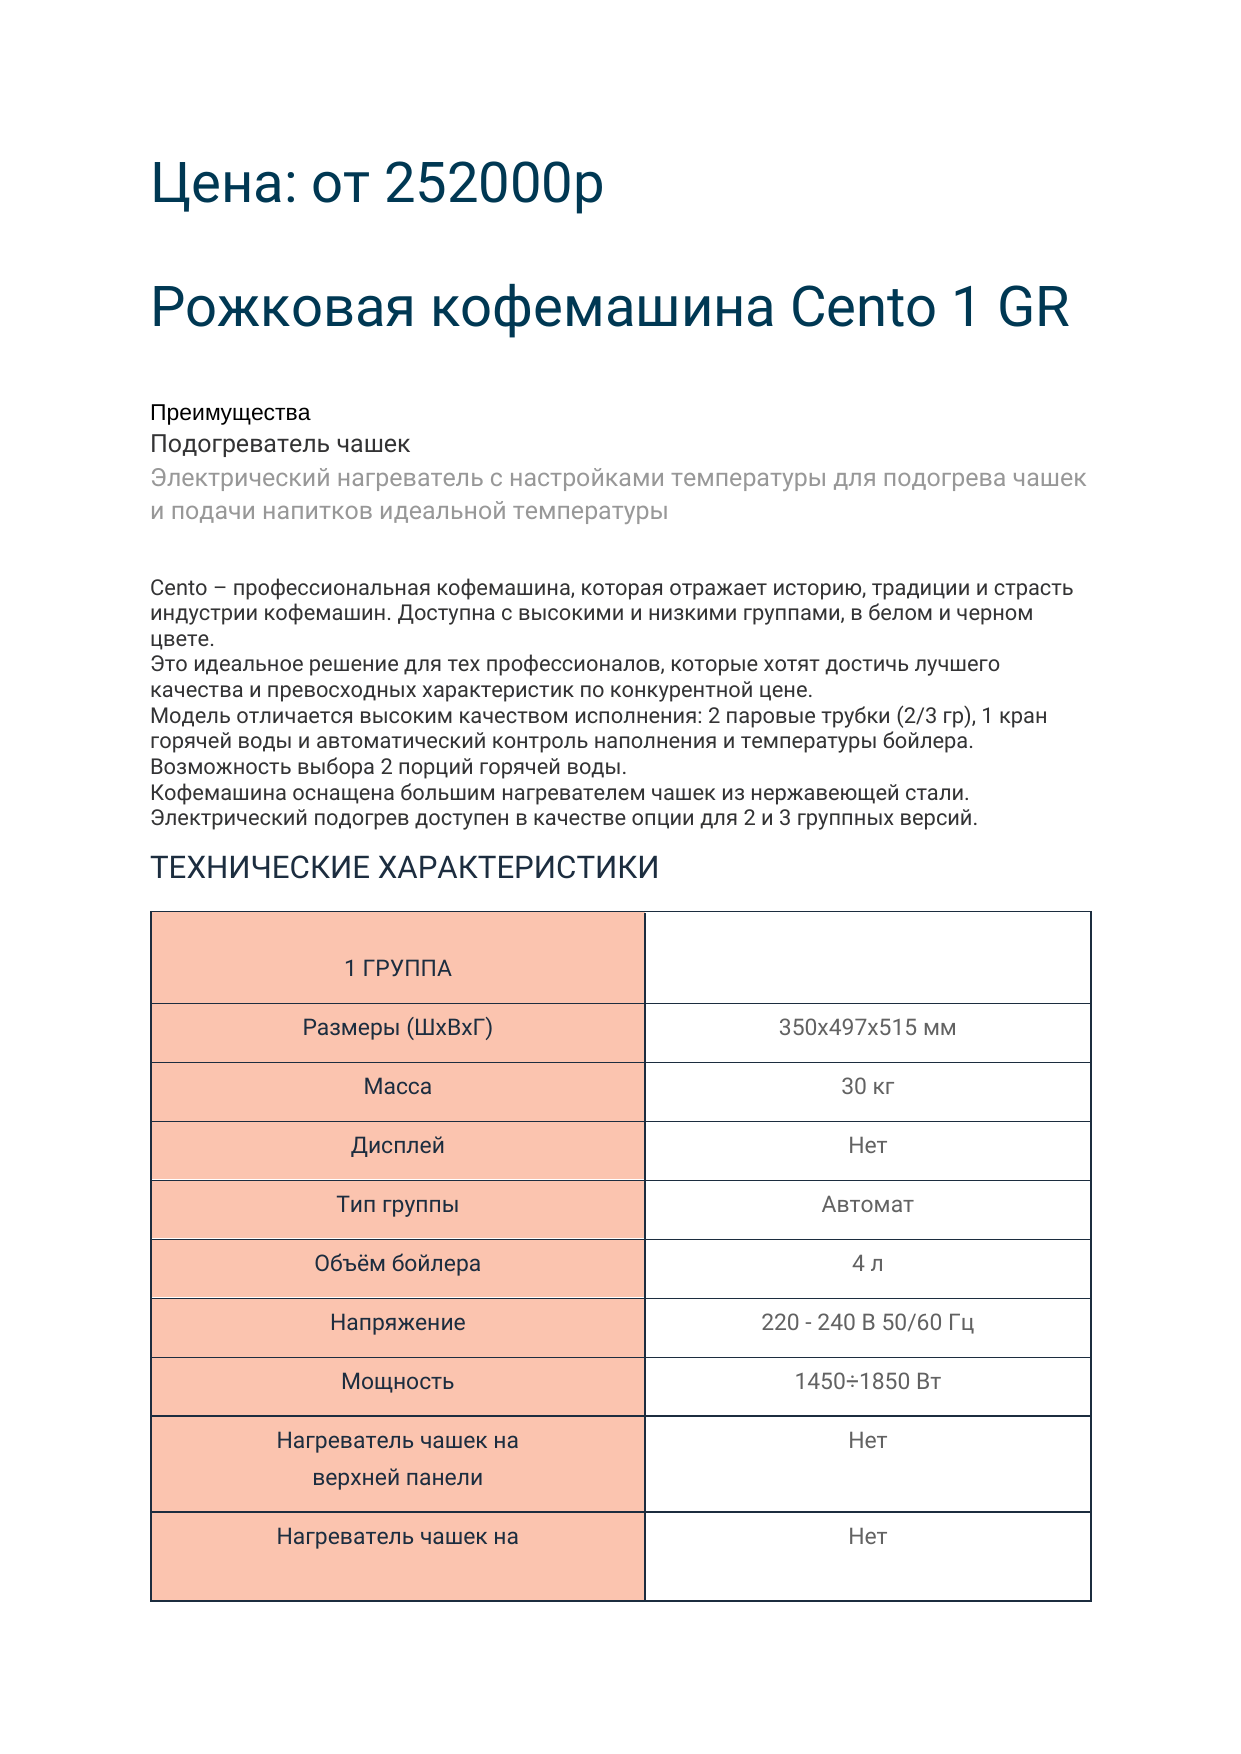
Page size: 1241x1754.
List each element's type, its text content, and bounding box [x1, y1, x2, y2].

table_cell Нет [646, 1513, 1090, 1600]
text ТЕХНИЧЕСКИЕ ХАРАКТЕРИСТИКИ [150, 849, 1090, 886]
text Преимущества Подогреватель чашек Электрический нагреватель с настройками температуры для подогрева чашек и подачи напитков идеальной температуры [150, 398, 1090, 526]
table_cell Мощность [152, 1358, 644, 1415]
table_cell 30 кг [646, 1063, 1090, 1121]
table_cell Нагреватель чашек на верхней панели [152, 1417, 644, 1511]
table_header [646, 912, 1090, 1003]
table_cell Тип группы [152, 1181, 644, 1238]
table_cell 1450÷1850 Вт [646, 1358, 1090, 1415]
subtitle Рожковая кофемашина Cento 1 GR [150, 274, 1090, 340]
table_cell 4 л [646, 1240, 1090, 1297]
table_cell Автомат [646, 1181, 1090, 1238]
table_cell Нет [646, 1417, 1090, 1511]
table_cell 350x497x515 мм [646, 1004, 1090, 1062]
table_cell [152, 1513, 644, 1600]
text Cento – профессиональная кофемашина, которая отражает историю, традиции и страсть индустрии кофемашин. Доступна с высокими и низкими группами, в белом и черном цвете. Это идеальное решение для тех профессионалов, которые хотят достичь лучшего качества и превосходных характеристик по конкурентной цене. Модель отличается высоким качеством исполнения: 2 паровые трубки (2/3 гр), 1 кран горячей воды и автоматический контроль наполнения и температуры бойлера. Возможность выбора 2 порций горячей воды. Кофемашина оснащена большим нагревателем чашек из нержавеющей стали. Электрический подогрев доступен в качестве опции для 2 и 3 группных версий. [150, 574, 1090, 831]
table_cell Дисплей [152, 1122, 644, 1179]
table_cell Масса [152, 1063, 644, 1121]
table_cell Размеры (ШхВхГ) [152, 1004, 644, 1062]
table_cell Объём бойлера [152, 1240, 644, 1297]
table_cell Напряжение [152, 1299, 644, 1356]
table_cell 220 - 240 В 50/60 Гц [646, 1299, 1090, 1356]
table_header 1 ГРУППА [152, 912, 645, 1003]
subtitle Цена: от 252000р [150, 150, 1090, 216]
table_cell Нет [646, 1122, 1090, 1179]
